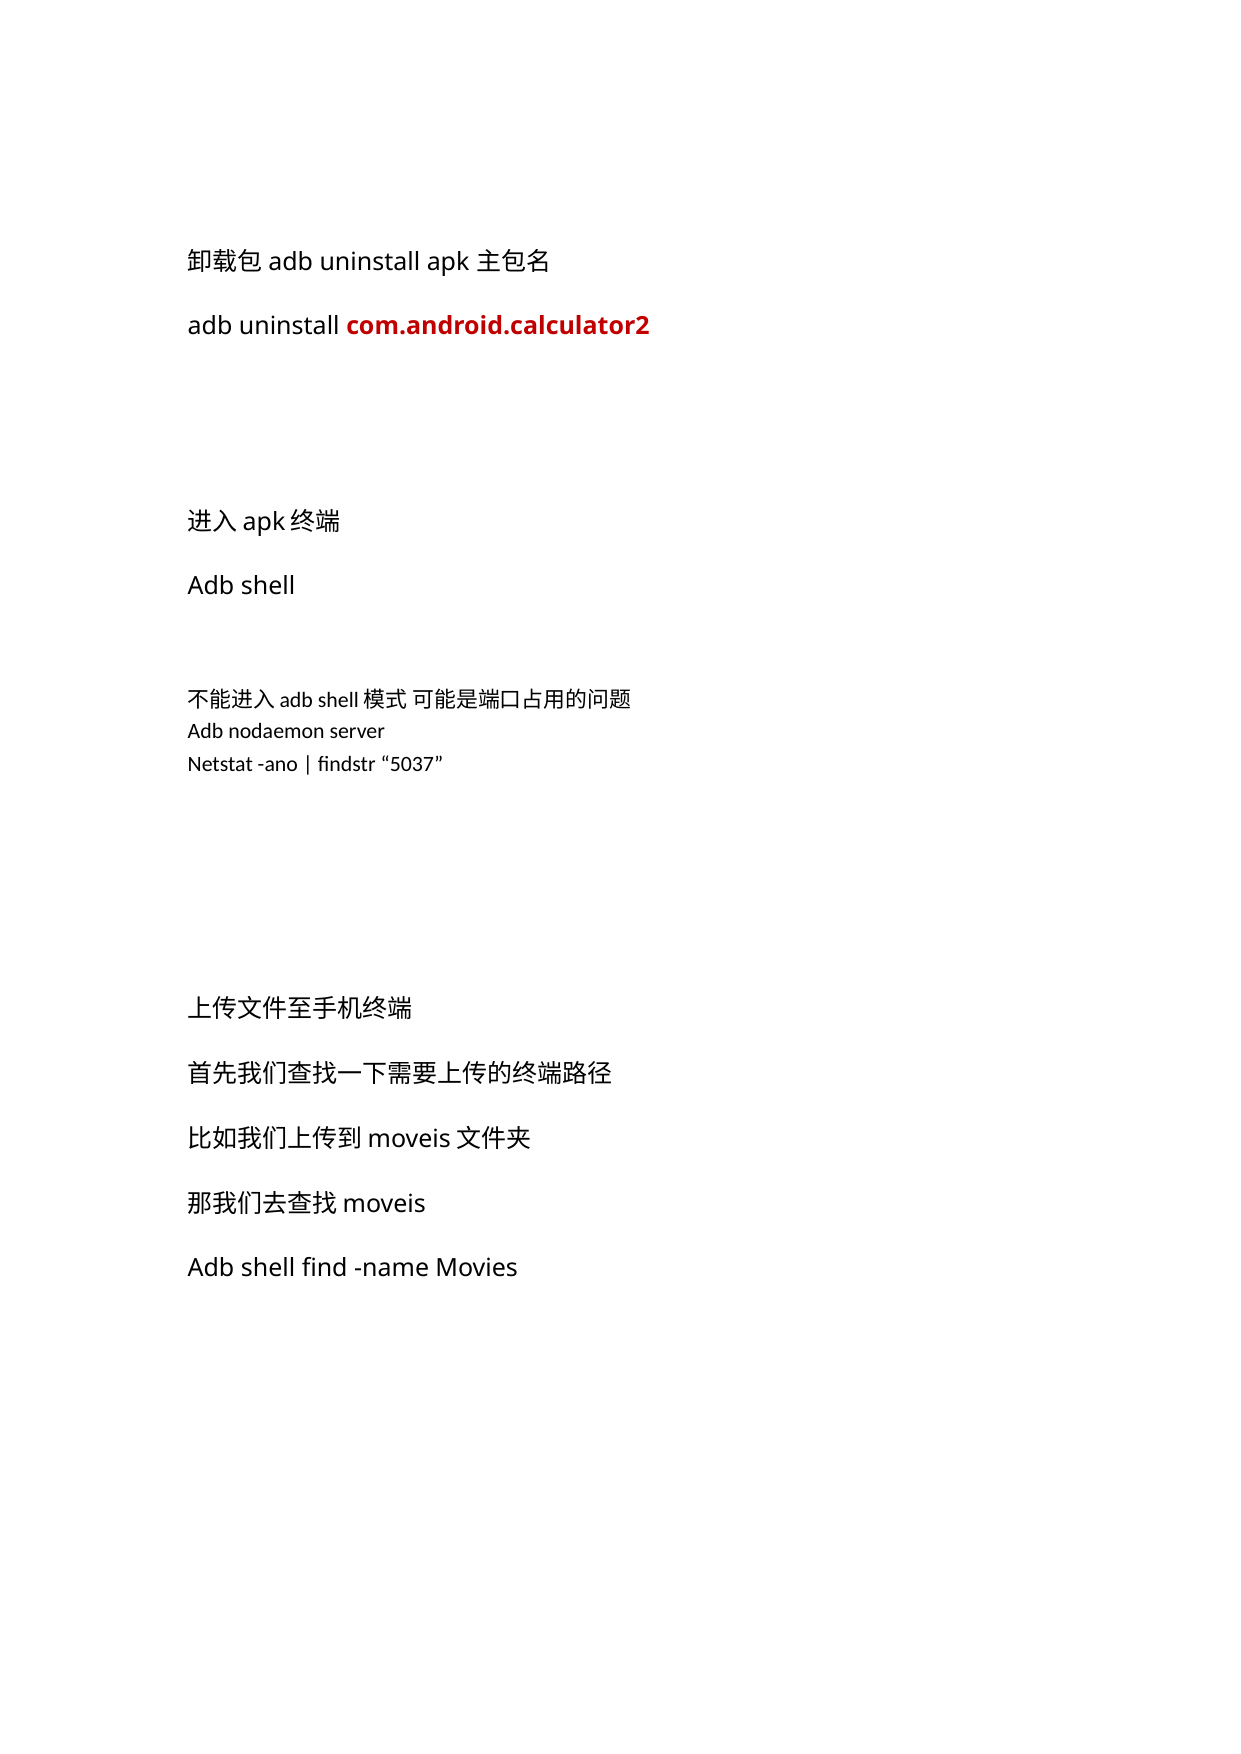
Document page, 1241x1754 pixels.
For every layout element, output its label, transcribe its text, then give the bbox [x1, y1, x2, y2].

text 卸载包 adb uninstall apk 主包名 [187, 227, 1053, 292]
text Adb nodaemon server [187, 714, 1053, 747]
text Adb shell [187, 552, 1053, 617]
text Netstat -ano | findstr “5037” [187, 747, 1053, 779]
text 首先我们查找一下需要上传的终端路径 [187, 1039, 1053, 1104]
text Adb shell find -name Movies [187, 1234, 1053, 1299]
text 不能进入adb shell 模式 可能是端口占用的问题 [187, 682, 1053, 714]
text 上传文件至手机终端 [187, 974, 1053, 1039]
text 那我们去查找moveis [187, 1169, 1053, 1234]
text 比如我们上传到moveis文件夹 [187, 1104, 1053, 1169]
text 进入apk终端 [187, 487, 1053, 552]
text adb uninstall com.android.calculator2 [187, 292, 1053, 357]
